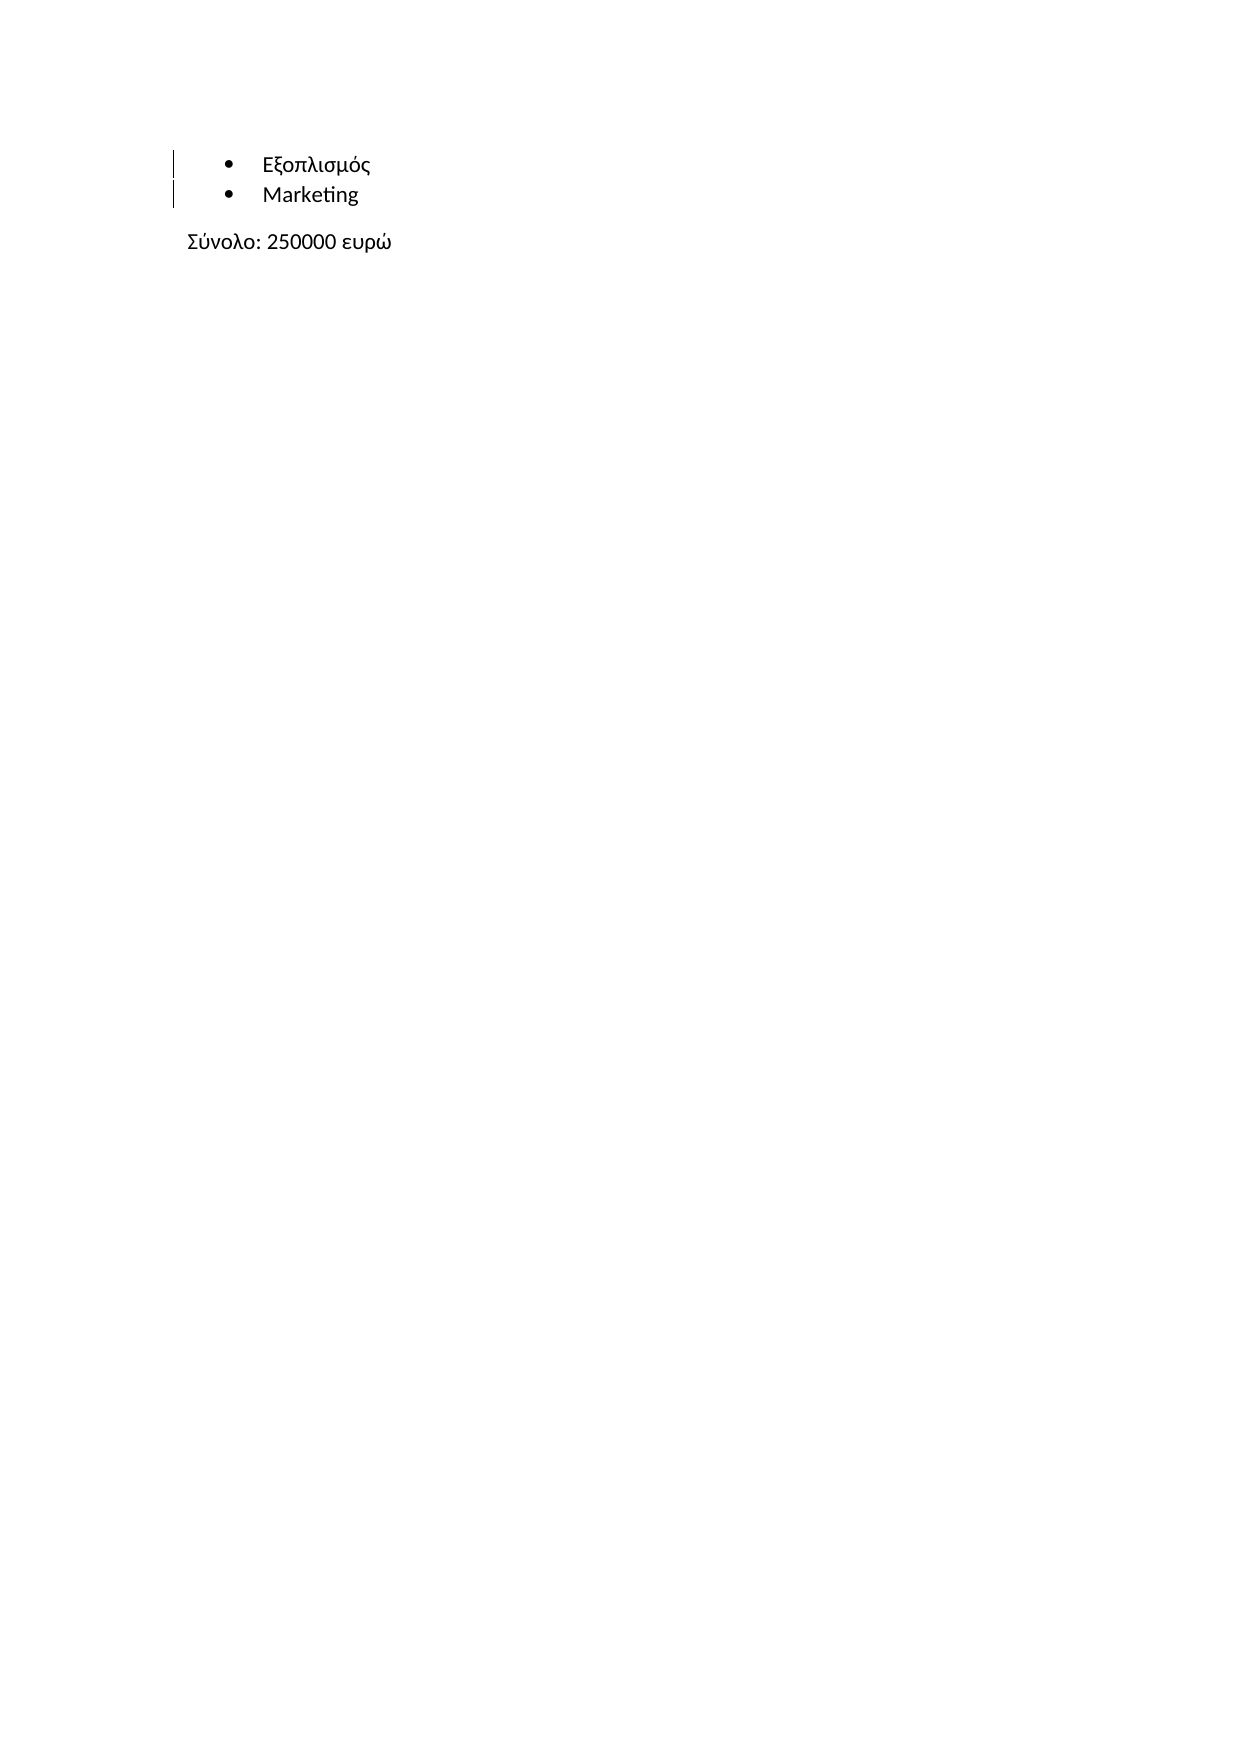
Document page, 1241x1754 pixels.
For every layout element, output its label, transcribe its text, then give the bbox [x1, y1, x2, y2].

list Εξοπλισμός [225, 150, 1053, 178]
text Σύνολο: 250000 ευρώ [187, 227, 1053, 255]
list Marketing [225, 180, 1053, 208]
